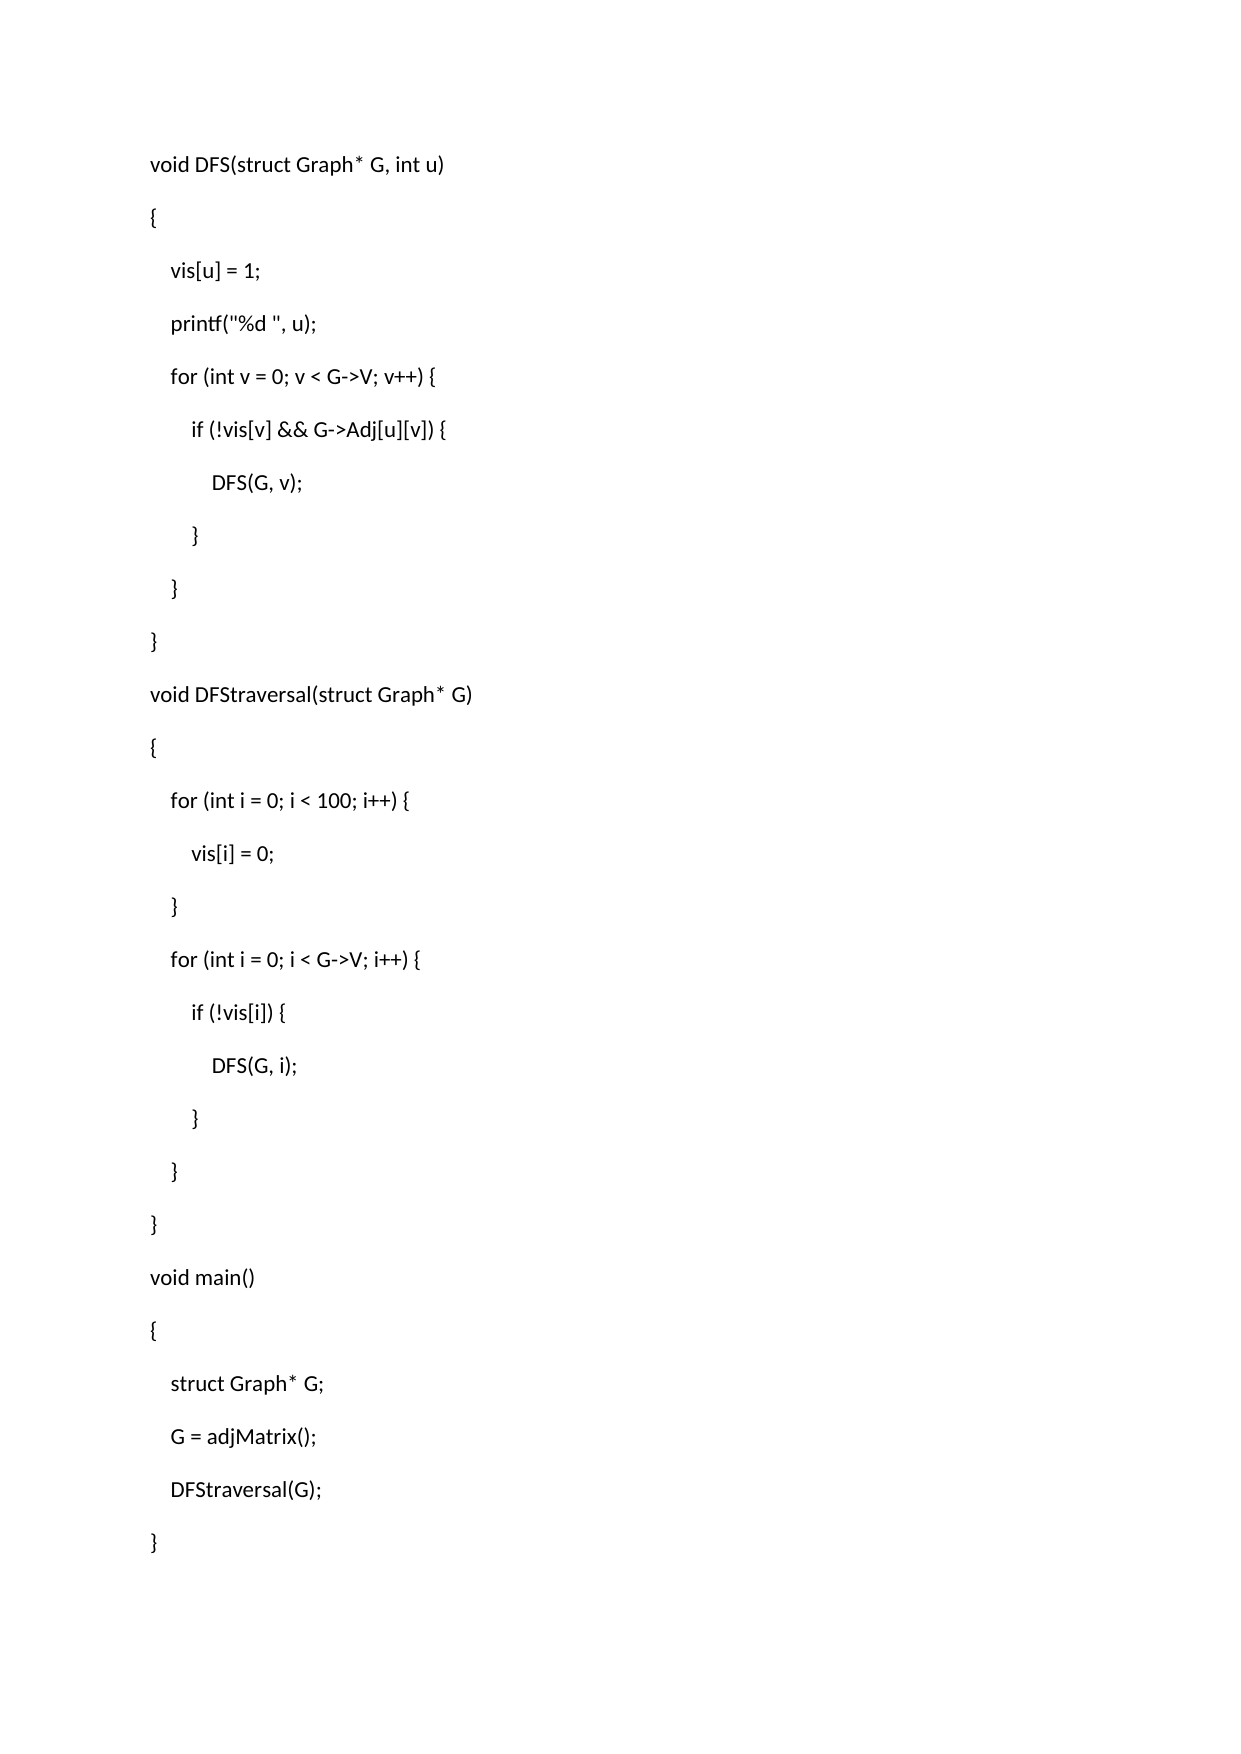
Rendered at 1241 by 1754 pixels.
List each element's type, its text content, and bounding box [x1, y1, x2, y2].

text } [150, 1104, 1090, 1132]
text } [150, 1528, 1090, 1557]
text vis[i] = 0; [150, 839, 1090, 867]
text for (int i = 0; i < G->V; i++) { [150, 945, 1090, 973]
text vis[u] = 1; [150, 256, 1090, 284]
text void DFStraversal(struct Graph* G) [150, 680, 1090, 708]
text DFS(G, i); [150, 1051, 1090, 1079]
text { [150, 733, 1090, 761]
text if (!vis[i]) { [150, 998, 1090, 1026]
text G = adjMatrix(); [150, 1422, 1090, 1451]
text for (int v = 0; v < G->V; v++) { [150, 362, 1090, 390]
text { [150, 203, 1090, 231]
text void main() [150, 1263, 1090, 1291]
text } [150, 1157, 1090, 1185]
text struct Graph* G; [150, 1369, 1090, 1397]
text printf("%d ", u); [150, 309, 1090, 337]
text } [150, 892, 1090, 920]
text } [150, 1210, 1090, 1238]
text } [150, 627, 1090, 655]
text for (int i = 0; i < 100; i++) { [150, 786, 1090, 814]
text if (!vis[v] && G->Adj[u][v]) { [150, 415, 1090, 443]
text } [150, 521, 1090, 549]
text DFS(G, v); [150, 468, 1090, 496]
text void DFS(struct Graph* G, int u) [150, 150, 1090, 178]
text } [150, 574, 1090, 602]
text DFStraversal(G); [150, 1476, 1090, 1503]
text { [150, 1316, 1090, 1344]
